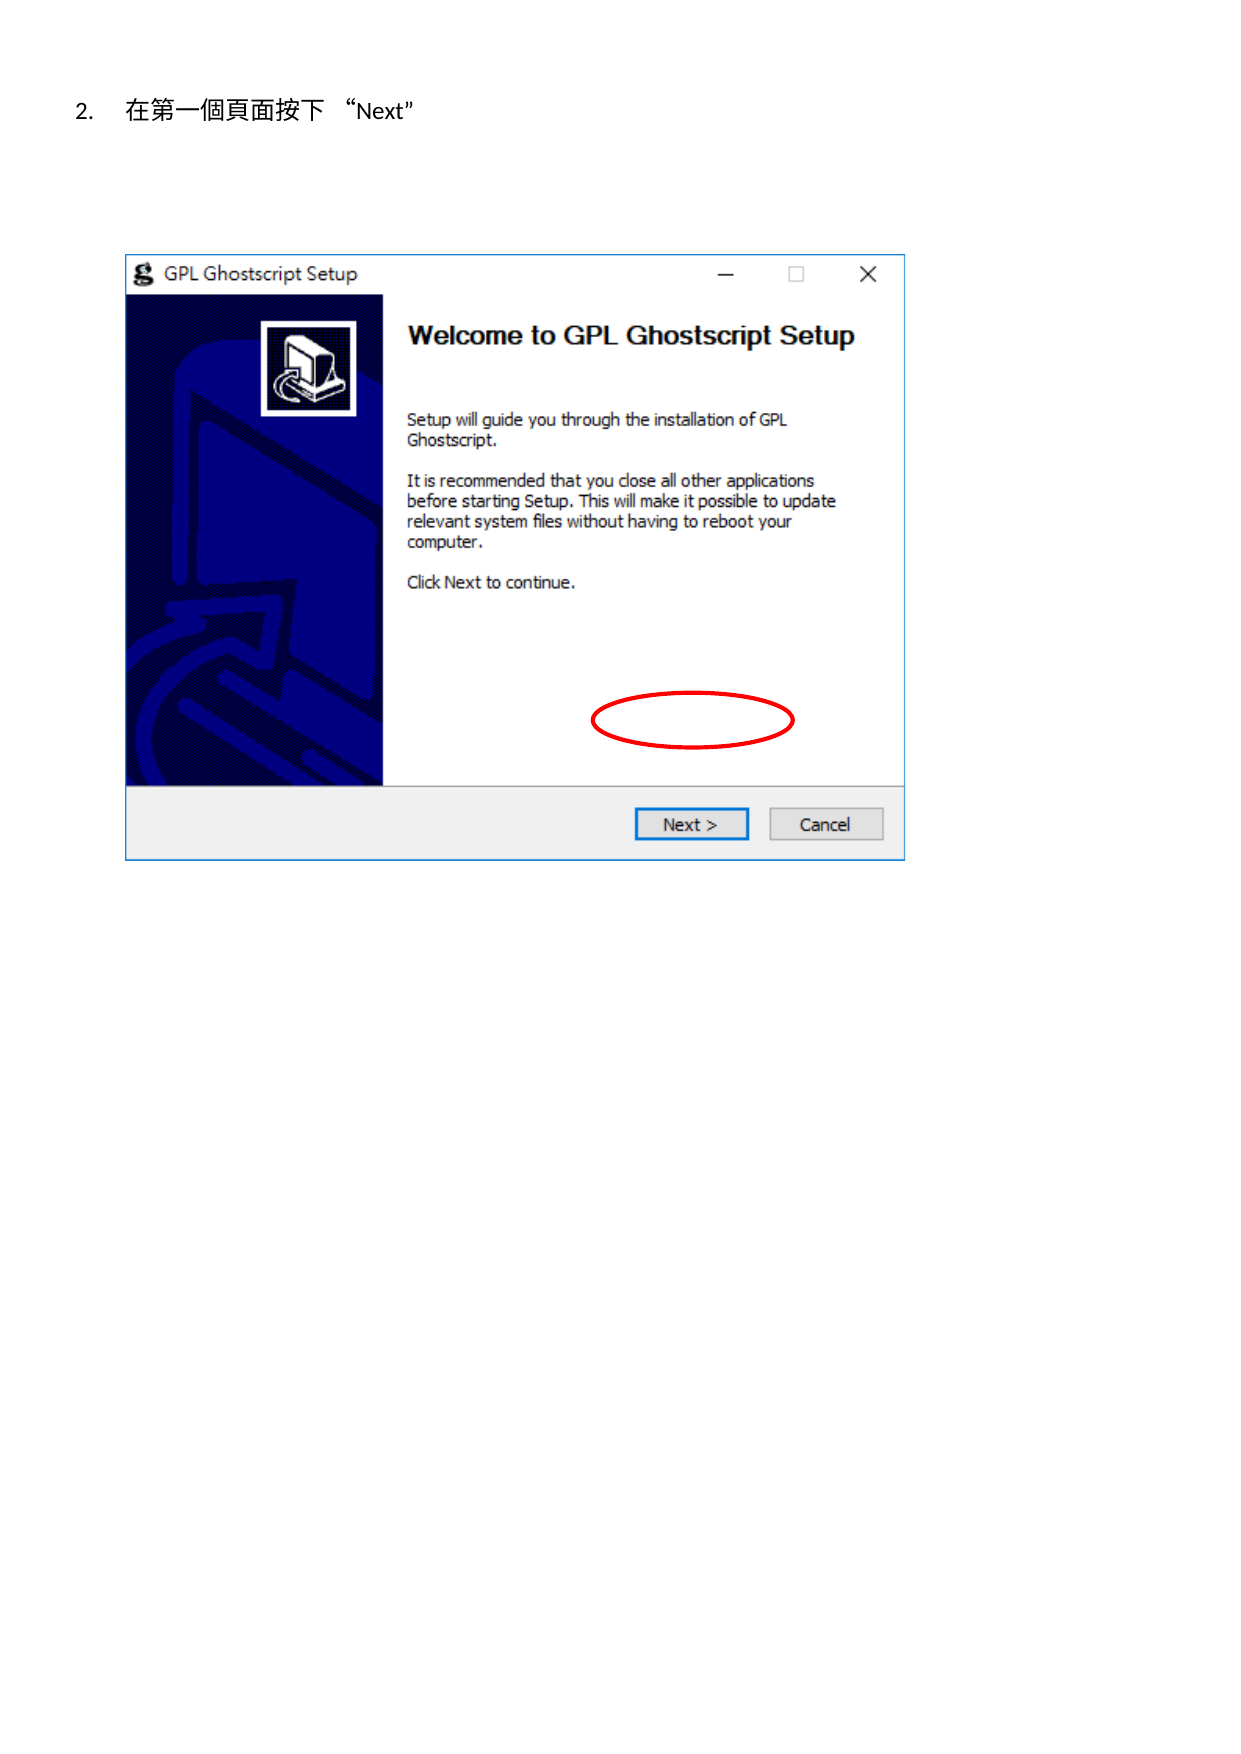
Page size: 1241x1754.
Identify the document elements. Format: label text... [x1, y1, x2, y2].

picture [125, 254, 906, 861]
